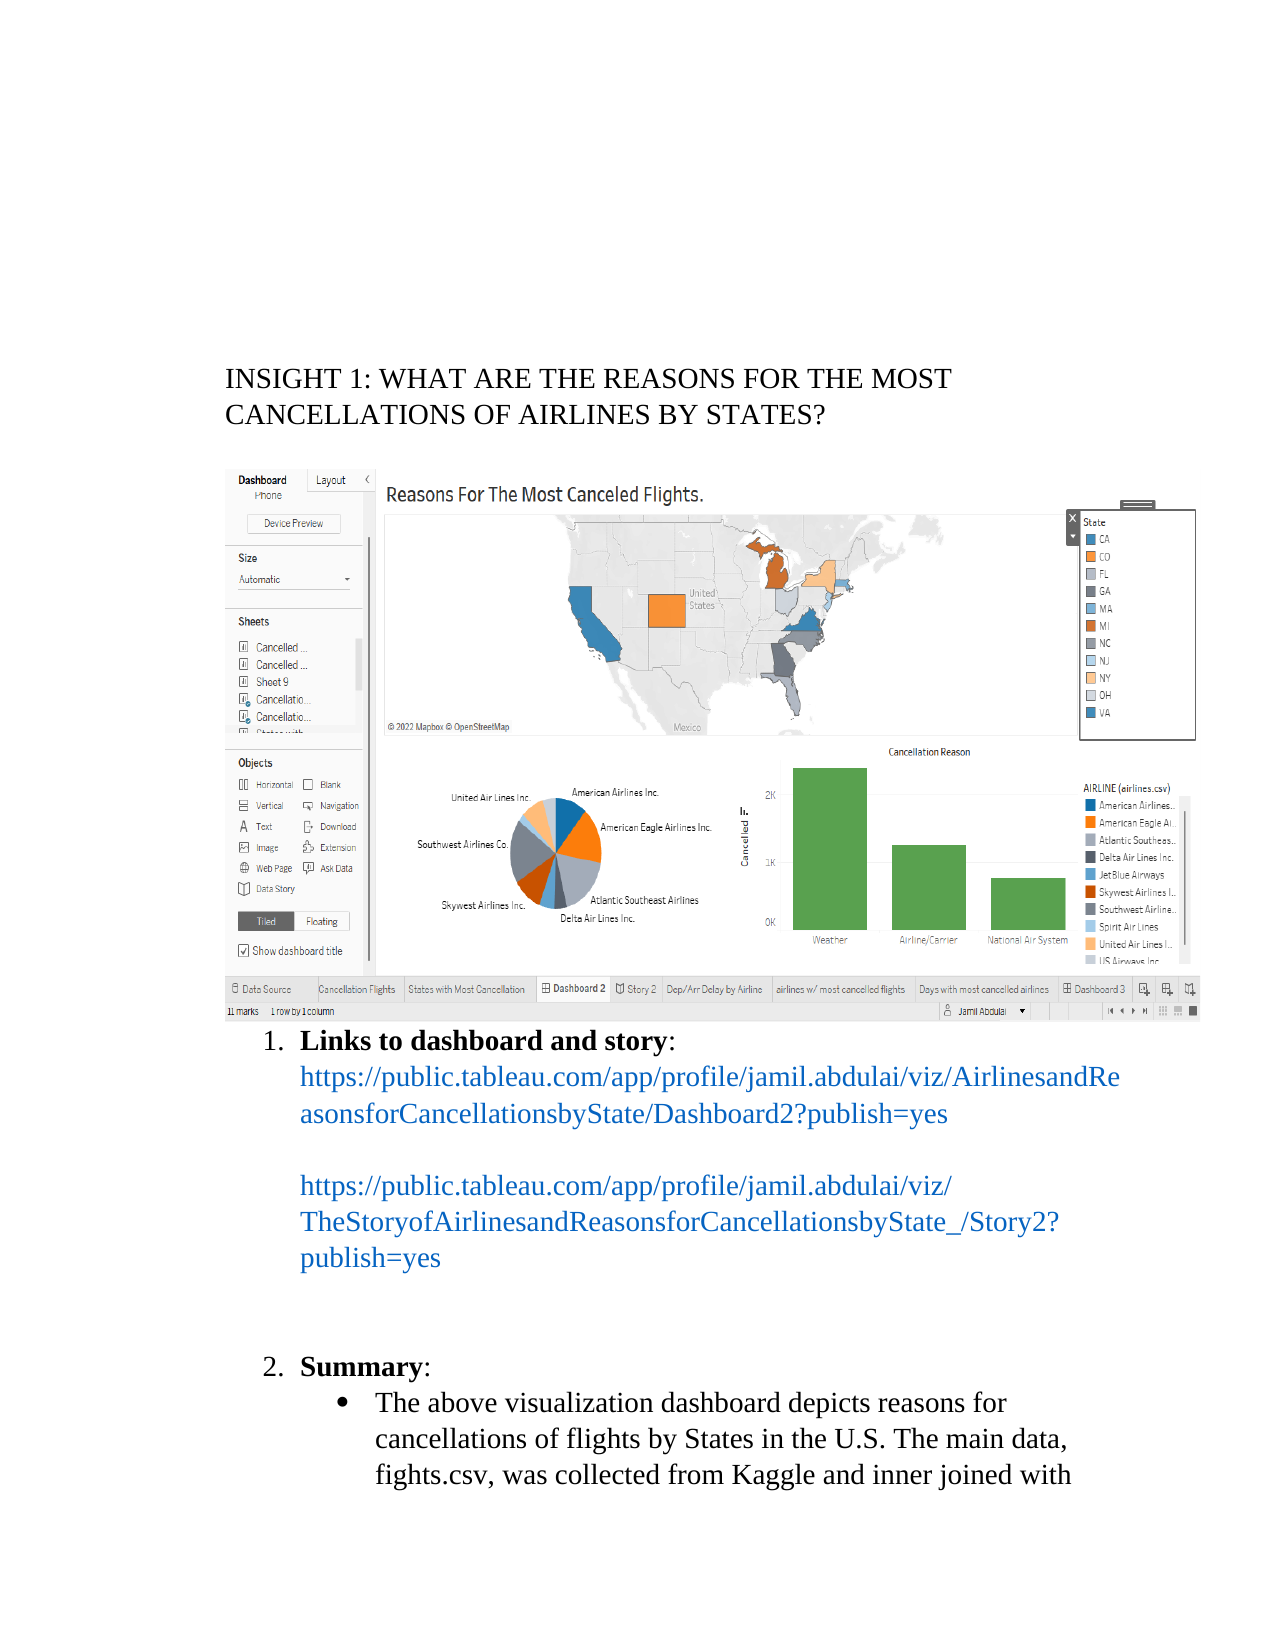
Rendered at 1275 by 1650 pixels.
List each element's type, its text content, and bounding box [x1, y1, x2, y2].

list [337, 1385, 1125, 1491]
list INSIGHT 1: WHAT ARE THE REASONS FOR THE MOST CANCELLATIONS OF AIRLINES BY STATES? [225, 361, 1125, 431]
list Links to dashboard and story: https://public.tableau.com/app/profile/jamil.abdulai/viz/AirlinesandReasonsforCancellationsbyState/Dashboard2?publish=yes [262, 1023, 1125, 1129]
list https://public.tableau.com/app/profile/jamil.abdulai/viz/TheStoryofAirlinesandReasonsforCancellationsbyState_/Story2?publish=yes [300, 1168, 1125, 1274]
list Summary: [262, 1349, 1125, 1382]
picture [225, 469, 1200, 1022]
